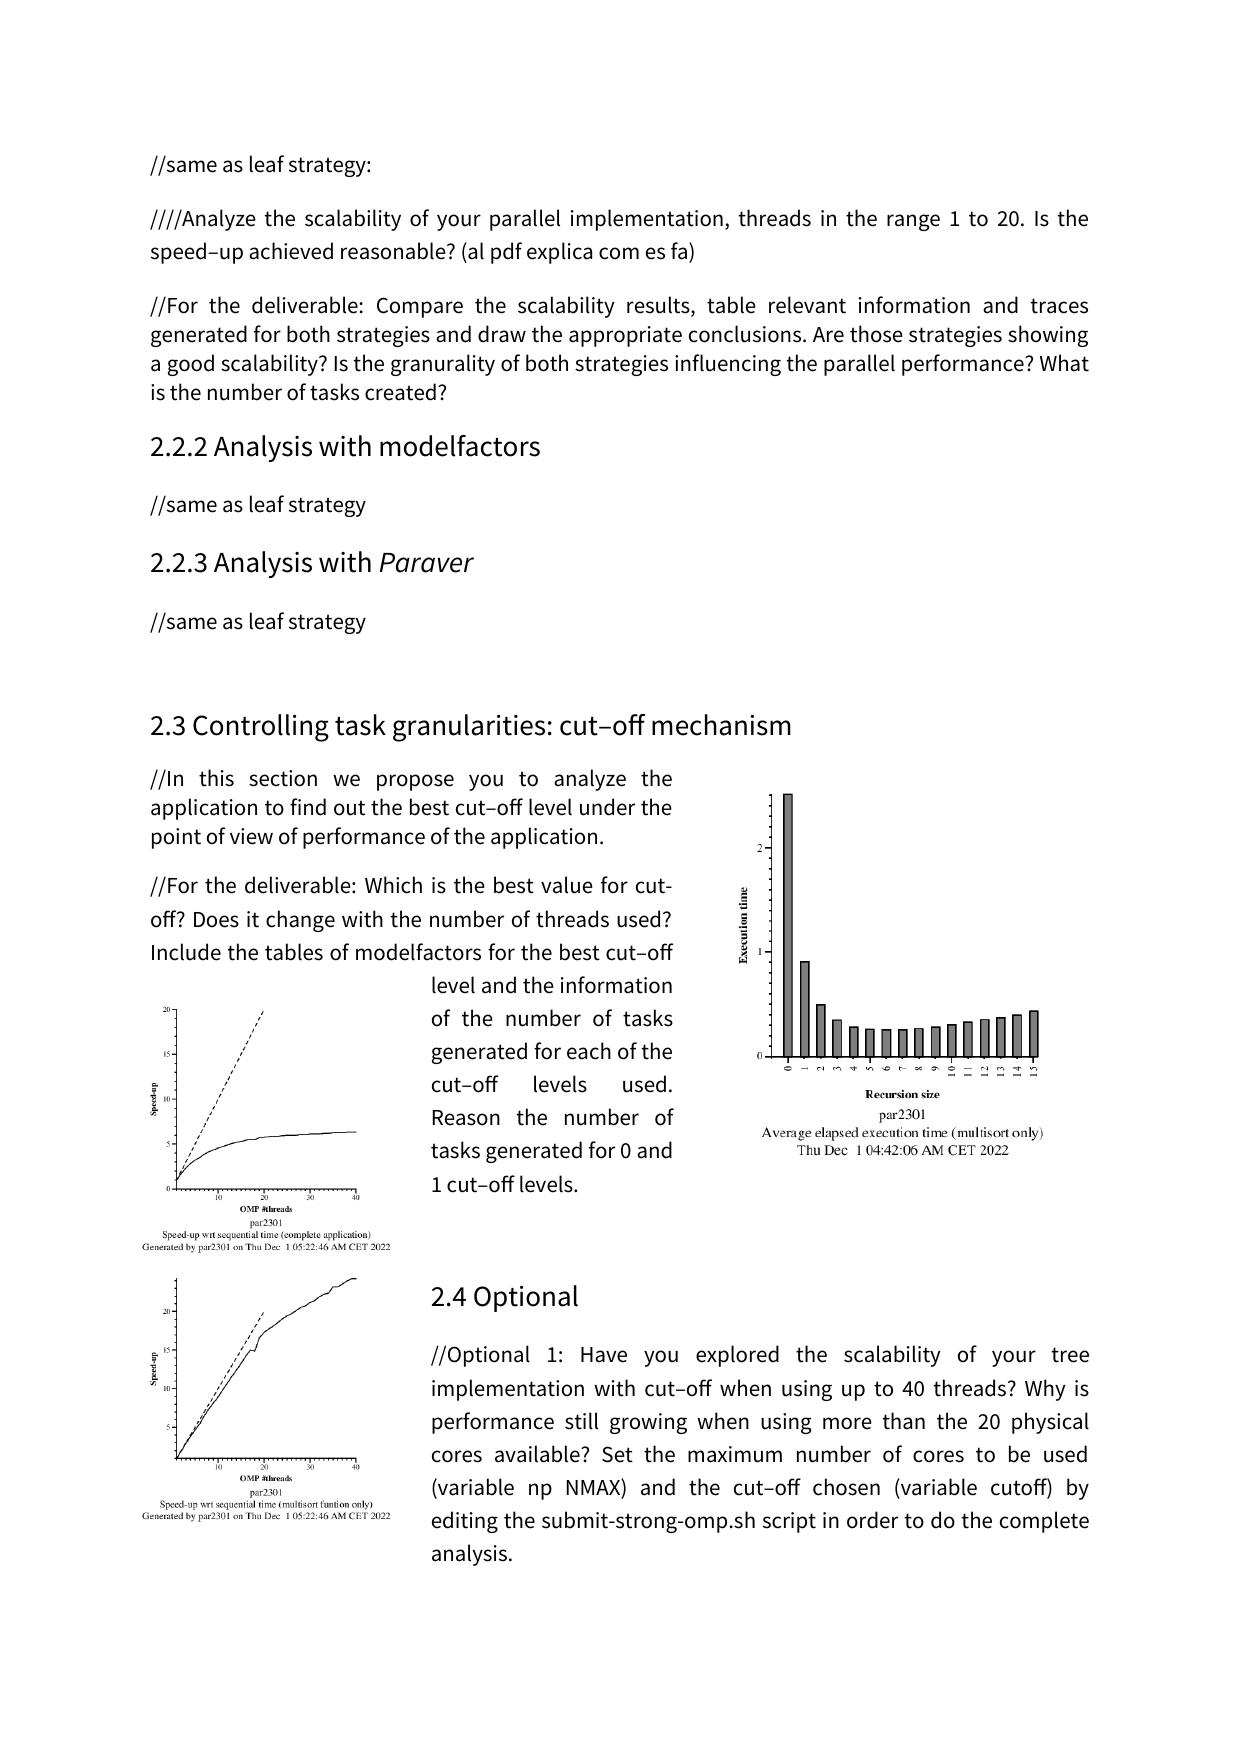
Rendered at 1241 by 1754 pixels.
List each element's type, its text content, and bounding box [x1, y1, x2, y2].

text //same as leaf strategy: [150, 150, 1090, 179]
text //In this section we propose you to analyze the application to find out the best cut–off level under the point of view of performance of the application. [150, 764, 1090, 851]
text //For the deliverable: Compare the scalability results, table relevant information and traces generated for both strategies and draw the appropriate conclusions. Are those strategies showing a good scalability? Is the granurality of both strategies influencing the parallel performance? What is the number of tasks created? [150, 291, 1090, 406]
text //For the deliverable: Which is the best value for cut-off? Does it change with the number of threads used? Include the tables of modelfactors for the best cut–off level and the information of the number of tasks generated for each of the cut–off levels used. Reason the number of tasks generated for 0 and 1 cut–off levels. [150, 871, 1090, 1198]
text 2.2.3 Analysis with Paraver [150, 544, 1090, 581]
picture [114, 986, 412, 1537]
text ////Analyze the scalability of your parallel implementation, threads in the range 1 to 20. Is the speed–up achieved reasonable? (al pdf explica com es fa) [150, 204, 1090, 266]
text //same as leaf strategy [150, 490, 1090, 519]
text //Optional 1: Have you explored the scalability of your tree implementation with cut–off when using up to 40 threads? Why is performance still growing when using more than the 20 physical cores available? Set the maximum number of cores to be used (variable np NMAX) and the cut–off chosen (variable cutoff) by editing the submit-strong-omp.sh script in order to do the complete analysis. [150, 1340, 1090, 1568]
text 2.2.2 Analysis with modelfactors [150, 427, 1090, 464]
text 2.3 Controlling task granularities: cut–off mechanism [150, 706, 1090, 743]
text //same as leaf strategy [150, 607, 1090, 636]
picture [692, 774, 1092, 1176]
text 2.4 Optional [412, 1277, 1090, 1314]
